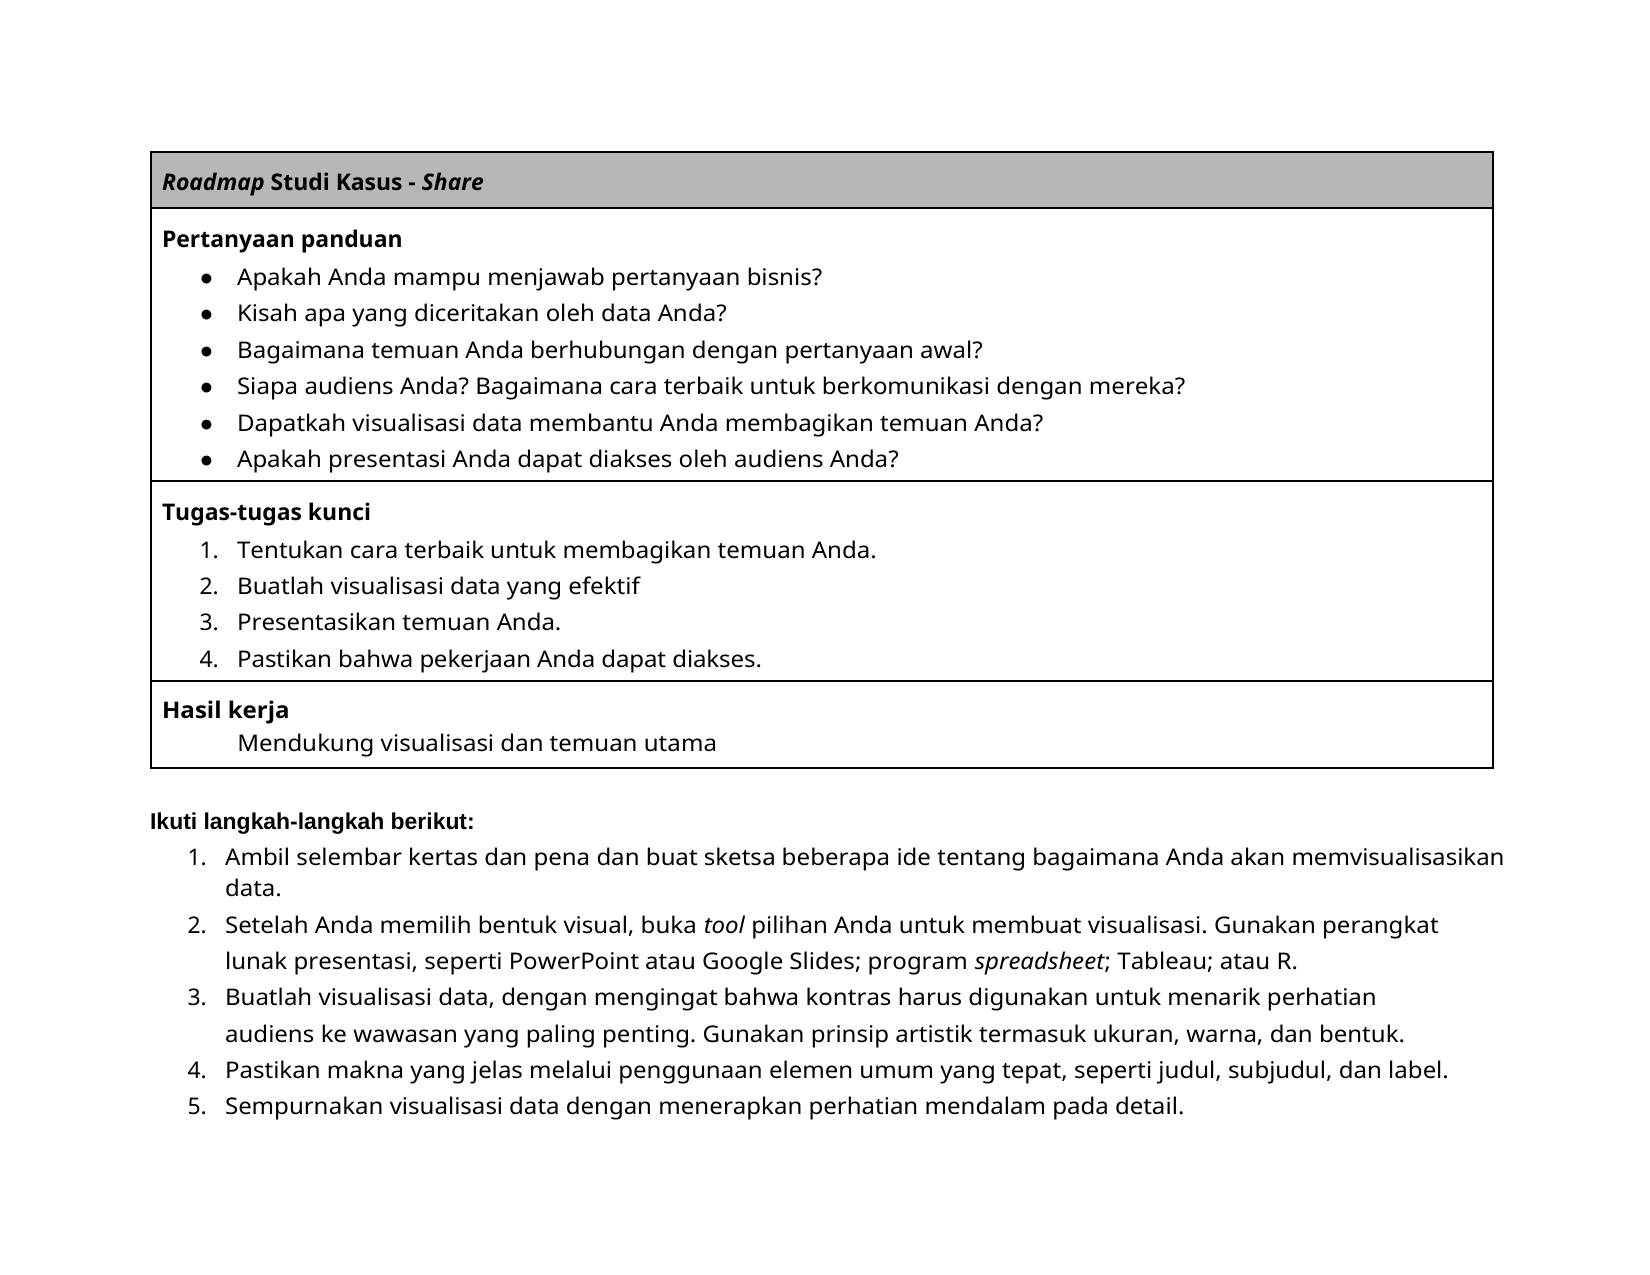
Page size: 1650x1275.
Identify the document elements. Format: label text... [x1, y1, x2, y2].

list Ambil selembar kertas dan pena dan buat sketsa beberapa ide tentang bagaimana Anda akan memvisualisasikan data. [187, 841, 1514, 904]
table_header Roadmap Studi Kasus - Share [152, 153, 1492, 207]
table_cell Pertanyaan panduan Apakah Anda mampu menjawab pertanyaan bisnis? Kisah apa yang diceritakan oleh data Anda? Bagaimana temuan Anda berhubungan dengan pertanyaan awal? Siapa audiens Anda? Bagaimana cara terbaik untuk berkomunikasi dengan mereka? Dapatkah visualisasi data membantu Anda membagikan temuan Anda? Apakah presentasi Anda dapat diakses oleh audiens Anda? [152, 209, 1492, 479]
list Buatlah visualisasi data, dengan mengingat bahwa kontras harus digunakan untuk menarik perhatian audiens ke wawasan yang paling penting. Gunakan prinsip artistik termasuk ukuran, warna, dan bentuk. [187, 981, 1444, 1049]
list Sempurnakan visualisasi data dengan menerapkan perhatian mendalam pada detail. [187, 1089, 1514, 1121]
table_cell Hasil kerja Mendukung visualisasi dan temuan utama [152, 682, 1492, 767]
list Pastikan makna yang jelas melalui penggunaan elemen umum yang tepat, seperti judul, subjudul, dan label. [187, 1054, 1514, 1084]
subtitle Ikuti langkah-langkah berikut: [150, 808, 1514, 834]
list Setelah Anda memilih bentuk visual, buka tool pilihan Anda untuk membuat visualisasi. Gunakan perangkat lunak presentasi, seperti PowerPoint atau Google Slides; program spreadsheet; Tableau; atau R. [187, 909, 1490, 976]
table_cell Tugas-tugas kunci Tentukan cara terbaik untuk membagikan temuan Anda. Buatlah visualisasi data yang efektif Presentasikan temuan Anda. Pastikan bahwa pekerjaan Anda dapat diakses. [152, 482, 1492, 679]
